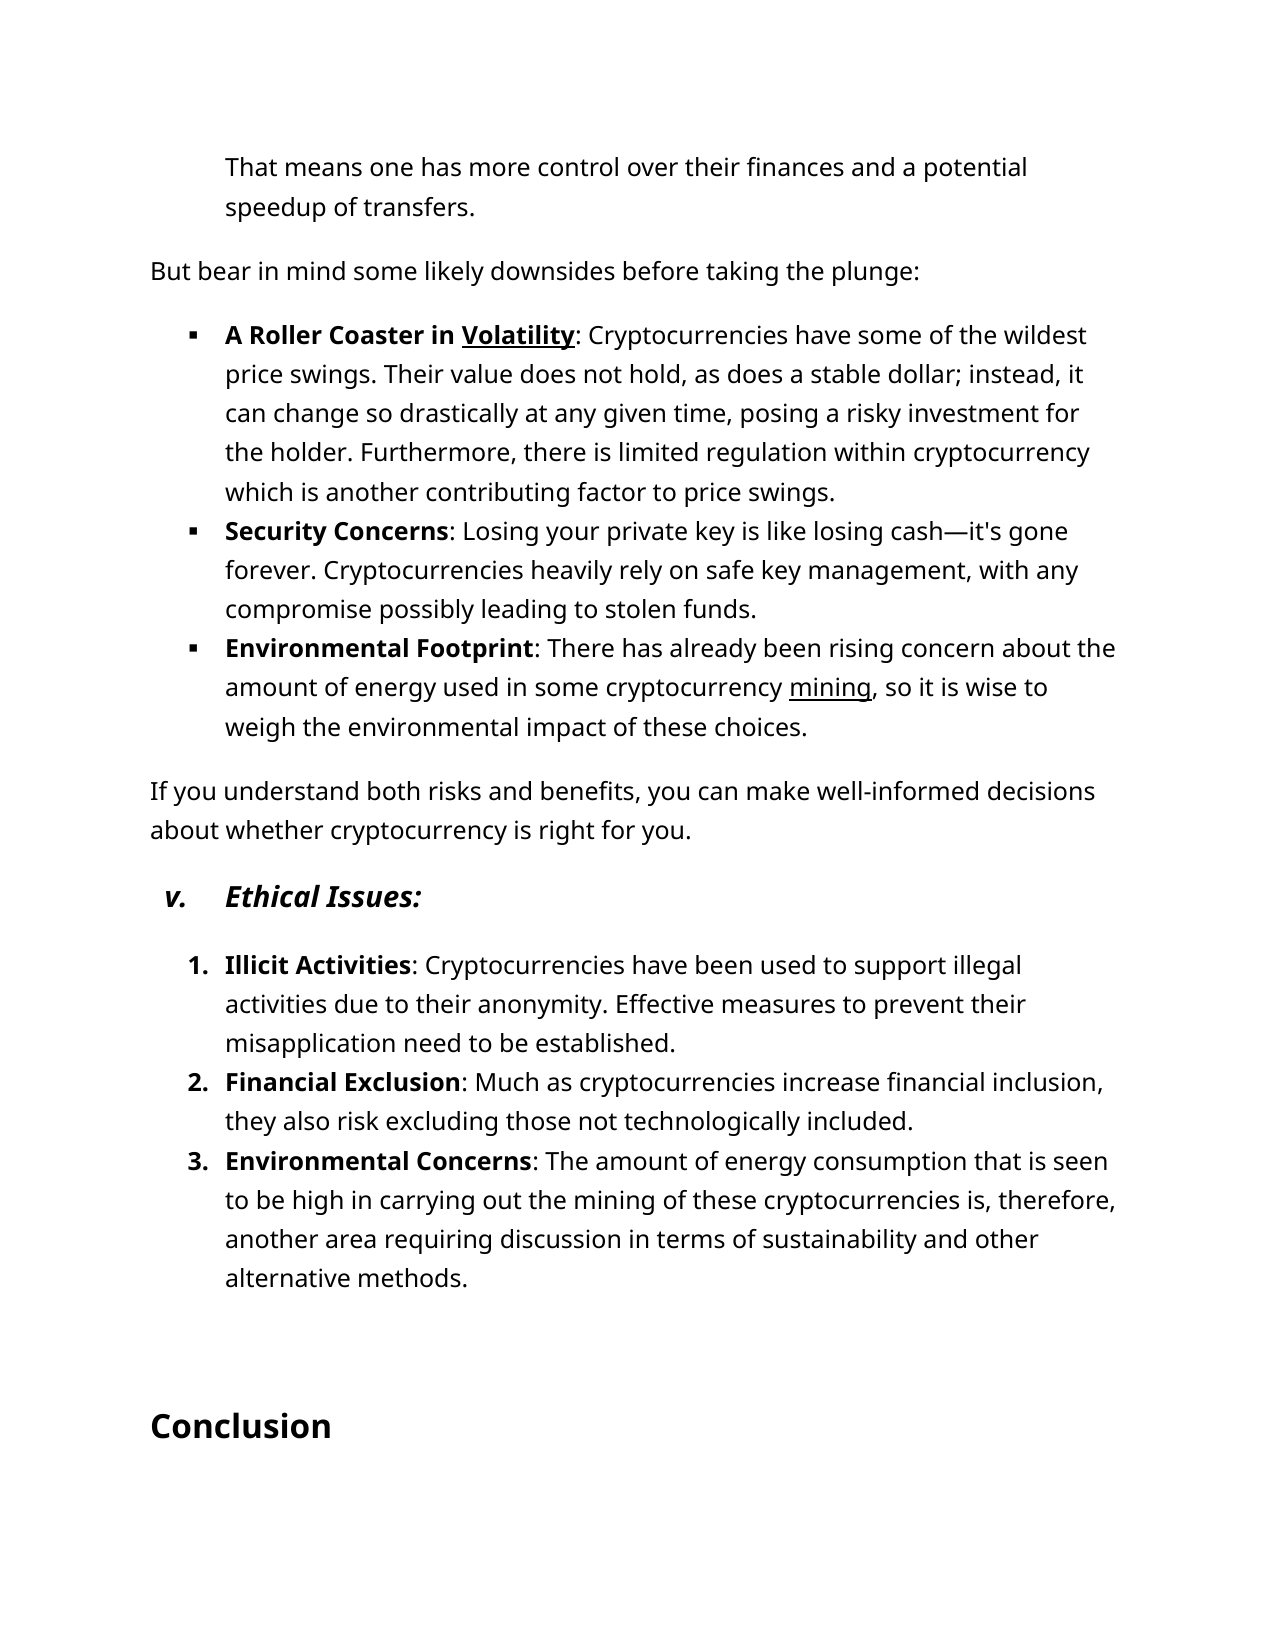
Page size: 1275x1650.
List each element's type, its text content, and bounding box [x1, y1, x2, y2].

list A Roller Coaster in Volatility: Cryptocurrencies have some of the wildest price swings. Their value does not hold, as does a stable dollar; instead, it can change so drastically at any given time, posing a risky investment for the holder. Furthermore, there is limited regulation within cryptocurrency which is another contributing factor to price swings. [187, 317, 1125, 508]
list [187, 150, 1125, 223]
list Illicit Activities: Cryptocurrencies have been used to support illegal activities due to their anonymity. Effective measures to prevent their misapplication need to be established. [187, 947, 1125, 1060]
list Environmental Footprint: There has already been rising concern about the amount of energy used in some cryptocurrency mining, so it is wise to weigh the environmental impact of these choices. [187, 631, 1125, 743]
text Conclusion [150, 1403, 1125, 1448]
text But bear in mind some likely downsides before taking the plunge: [150, 253, 1125, 287]
list Financial Exclusion: Much as cryptocurrencies increase financial inclusion, they also risk excluding those not technologically included. [187, 1065, 1125, 1138]
list Environmental Concerns: The amount of energy consumption that is seen to be high in carrying out the mining of these cryptocurrencies is, therefore, another area requiring discussion in terms of sustainability and other alternative methods. [187, 1143, 1125, 1295]
text If you understand both risks and benefits, you can make well-informed decisions about whether cryptocurrency is right for you. [150, 773, 1125, 847]
list Security Concerns: Losing your private key is like losing cash—it's gone forever. Cryptocurrencies heavily rely on safe key management, with any compromise possibly leading to stolen funds. [187, 513, 1125, 626]
list Ethical Issues: [187, 877, 1125, 916]
